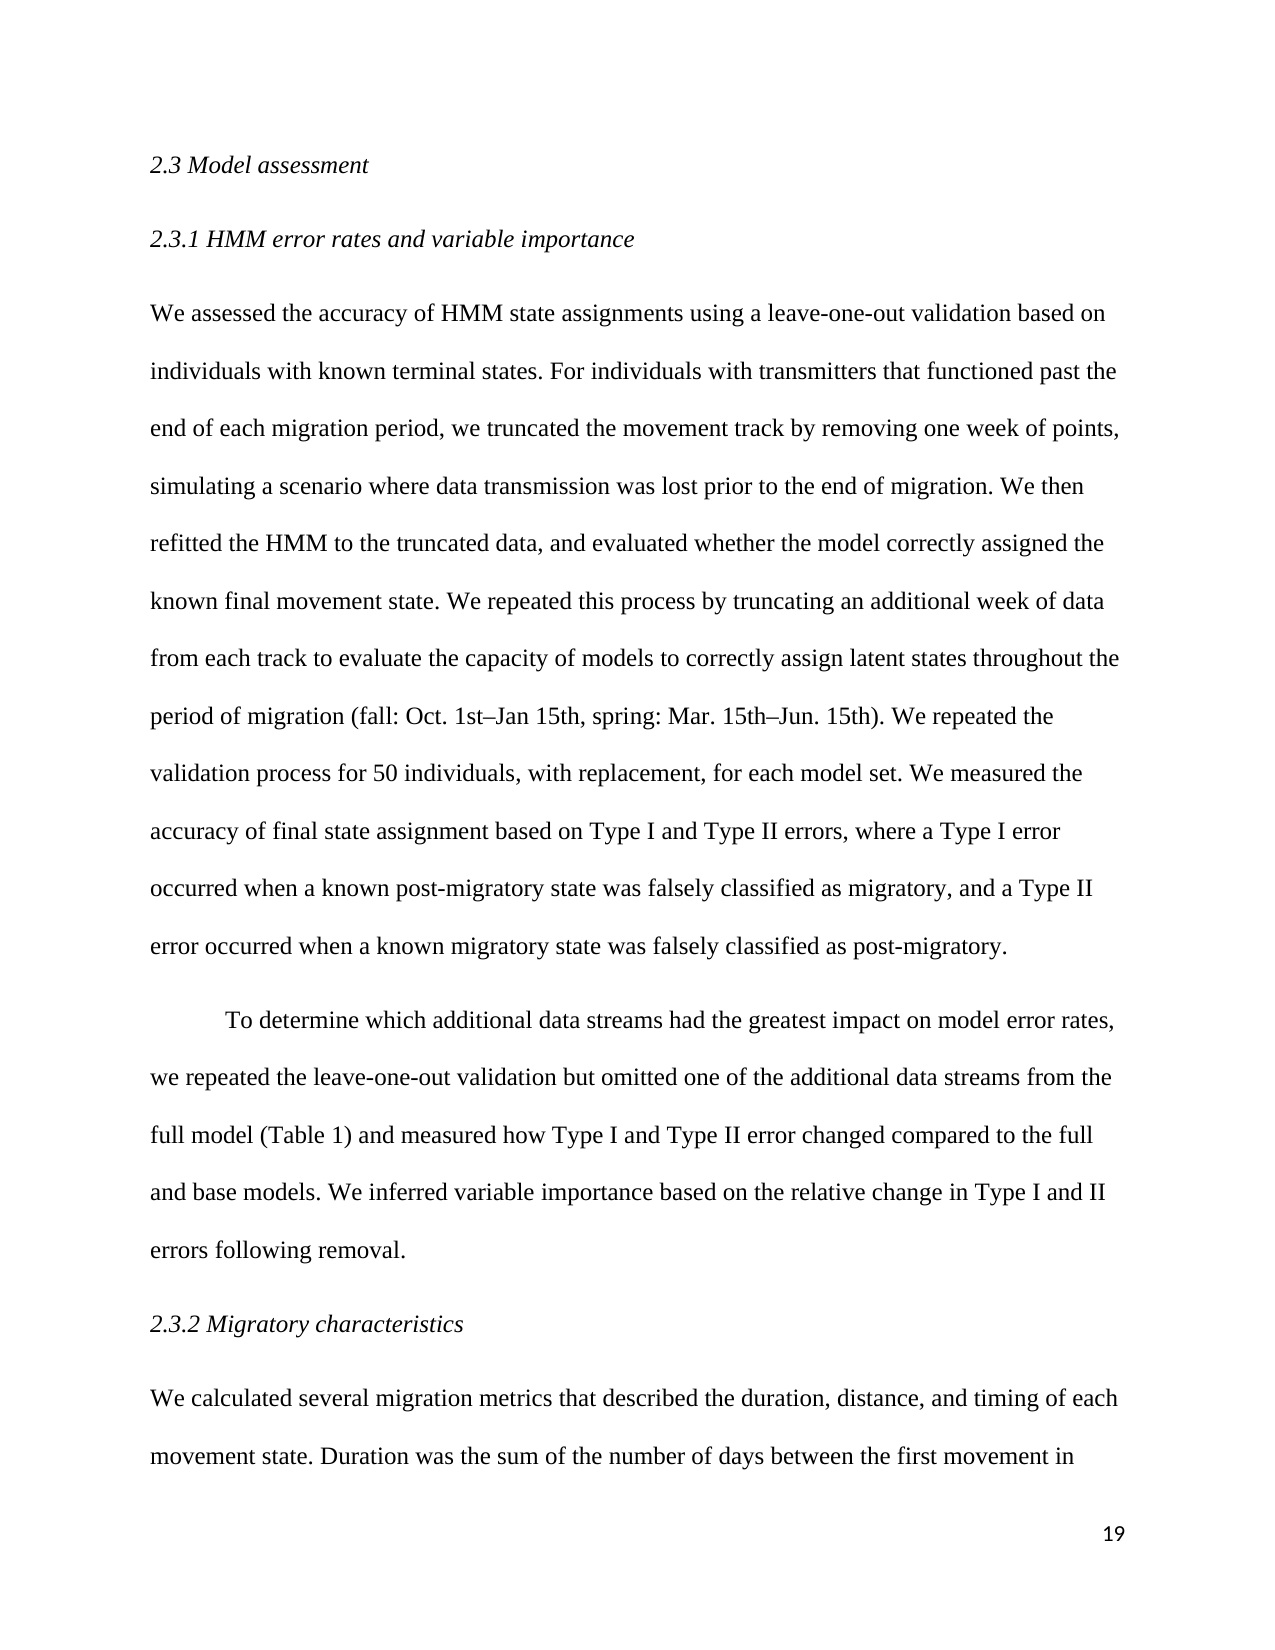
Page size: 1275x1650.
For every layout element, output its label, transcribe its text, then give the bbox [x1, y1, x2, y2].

text 2.3 Model assessment [150, 150, 1125, 179]
text To determine which additional data streams had the greatest impact on model error rates, we repeated the leave-one-out validation but omitted one of the additional data streams from the full model (Table 1) and measured how Type I and Type II error changed compared to the full and base models. We inferred variable importance based on the relative change in Type I and II errors following removal. [150, 1005, 1125, 1264]
text 2.3.2 Migratory characteristics [150, 1309, 1125, 1338]
text 2.3.1 HMM error rates and variable importance [150, 224, 1125, 253]
text We assessed the accuracy of HMM state assignments using a leave-one-out validation based on individuals with known terminal states. For individuals with transmitters that functioned past the end of each migration period, we truncated the movement track by removing one week of points, simulating a scenario where data transmission was lost prior to the end of migration. We then refitted the HMM to the truncated data, and evaluated whether the model correctly assigned the known final movement state. We repeated this process by truncating an additional week of data from each track to evaluate the capacity of models to correctly assign latent states throughout the period of migration (fall: Oct. 1st–Jan 15th, spring: Mar. 15th–Jun. 15th). We repeated the validation process for 50 individuals, with replacement, for each model set. We measured the accuracy of final state assignment based on Type I and Type II errors, where a Type I error occurred when a known post-migratory state was falsely classified as migratory, and a Type II error occurred when a known migratory state was falsely classified as post-migratory. [150, 298, 1125, 959]
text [150, 1383, 1125, 1469]
